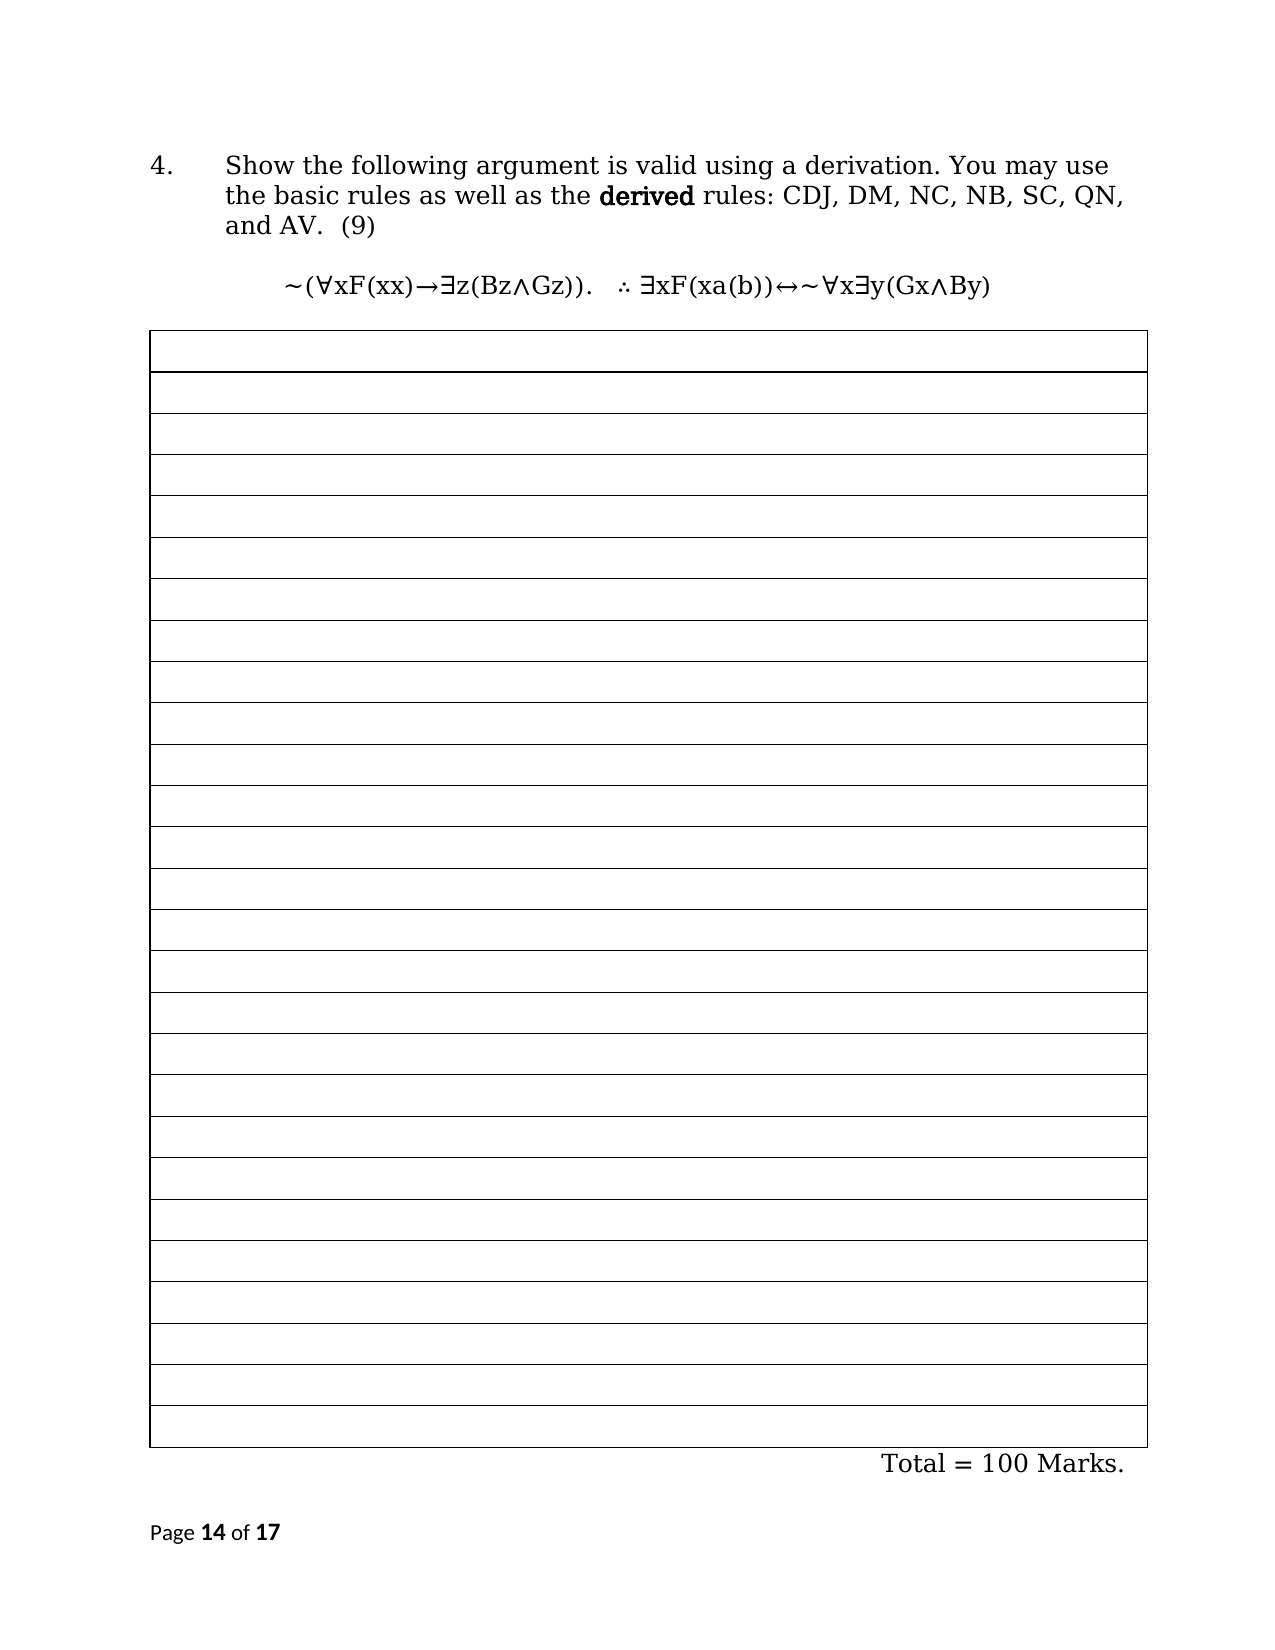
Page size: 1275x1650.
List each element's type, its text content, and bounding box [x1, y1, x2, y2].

table_cell [151, 910, 1147, 950]
table_cell [151, 745, 1147, 785]
table_cell [151, 1241, 1147, 1281]
table_cell [151, 414, 1147, 454]
table_cell [151, 662, 1147, 702]
table_cell [151, 538, 1147, 578]
table_cell [151, 703, 1147, 743]
table_cell [151, 455, 1147, 495]
table_cell [151, 621, 1147, 661]
table_cell [151, 1200, 1147, 1240]
text ~(∀xF(xx)→∃z(Bz∧Gz)). ∴ ∃xF(xa(b))↔~∀x∃y(Gx∧By) [150, 270, 1125, 300]
table_cell [151, 1034, 1147, 1074]
table_cell [151, 786, 1147, 826]
table_cell [151, 993, 1147, 1033]
table_header [151, 331, 1147, 371]
table_cell [151, 496, 1147, 537]
table_cell [151, 1075, 1147, 1116]
text 4. Show the following argument is valid using a derivation. You may use the basic rules as well as the derived rules: CDJ, DM, NC, NB, SC, QN, and AV. (9) [150, 150, 1125, 240]
table_cell [151, 1365, 1147, 1405]
table_cell [151, 827, 1147, 868]
table_cell [151, 869, 1147, 909]
table_cell [151, 579, 1147, 619]
table_cell [151, 1158, 1147, 1198]
table_cell [151, 1406, 1147, 1447]
text Total = 100 Marks. [150, 1448, 1125, 1478]
table_cell [151, 1282, 1147, 1322]
table_cell [151, 1324, 1147, 1364]
table_cell [151, 373, 1147, 413]
table_cell [151, 951, 1147, 992]
table_cell [151, 1117, 1147, 1157]
